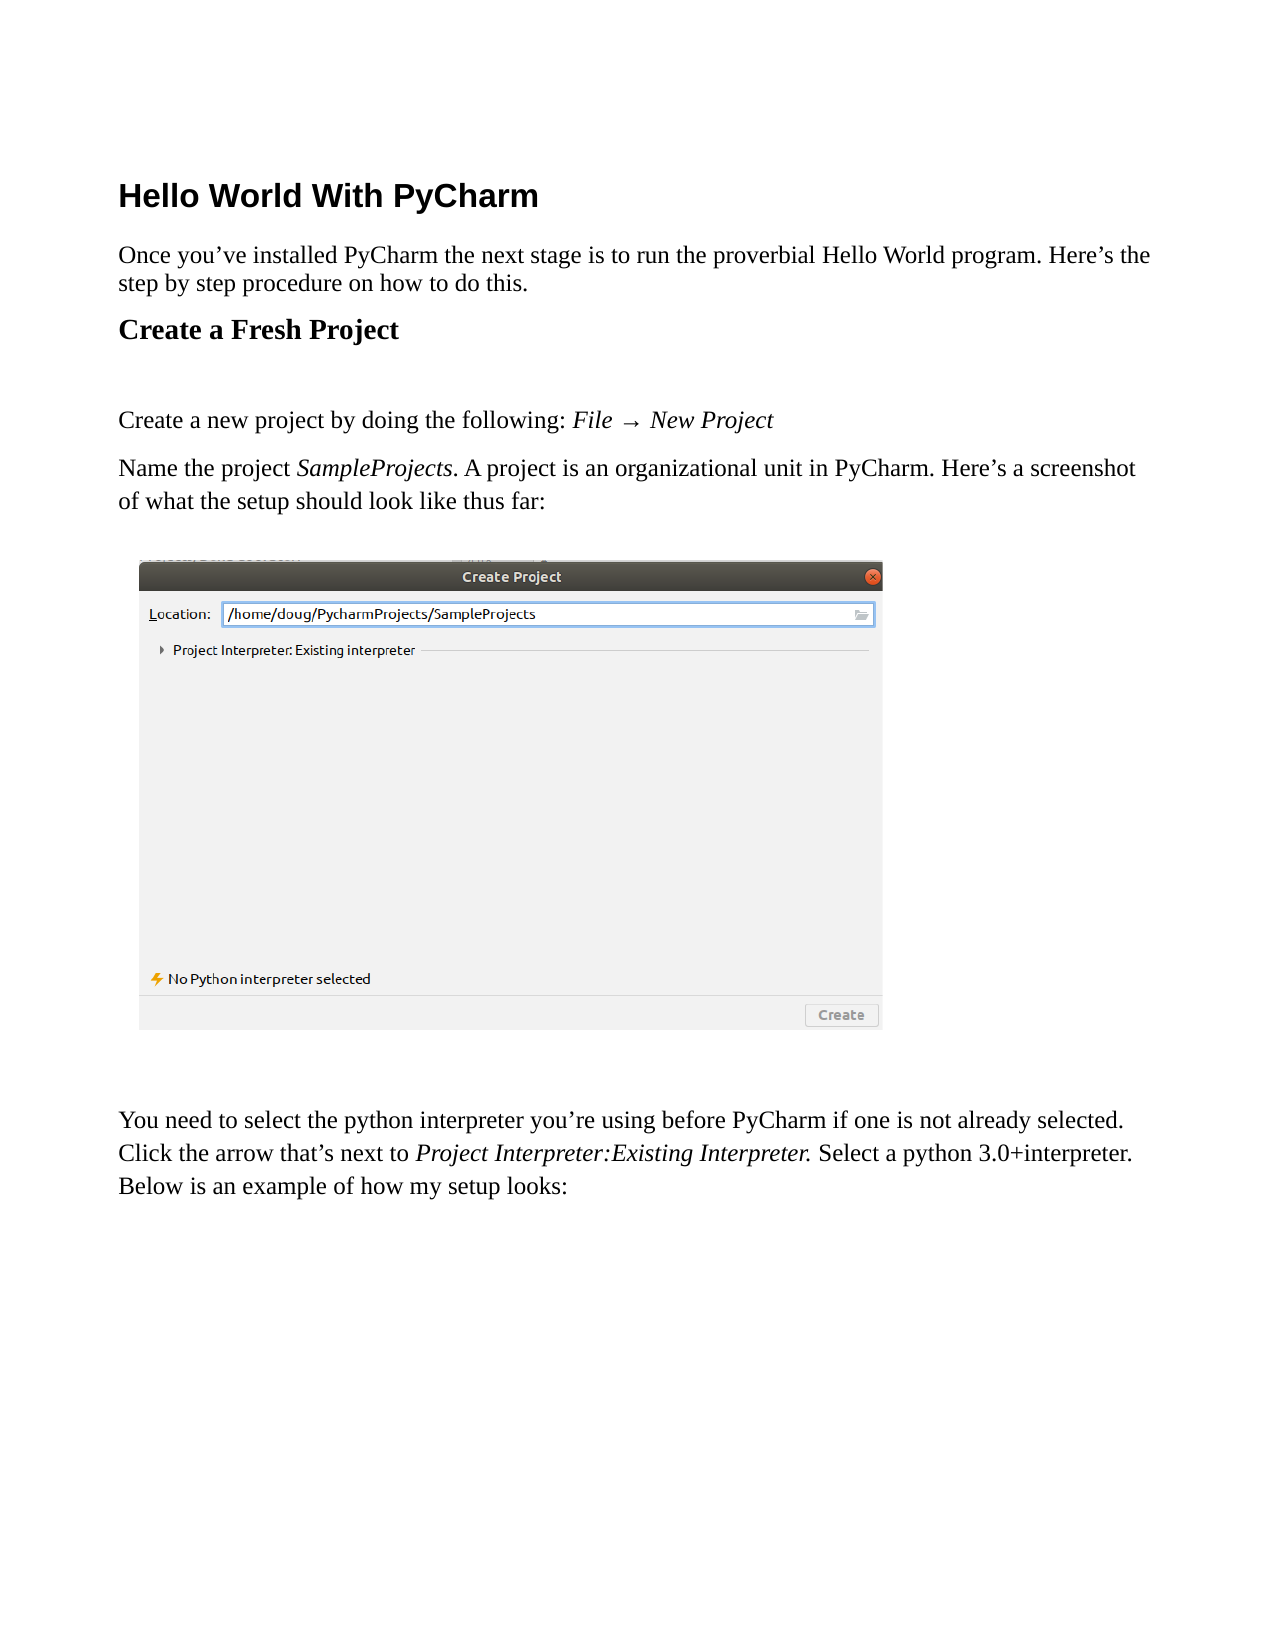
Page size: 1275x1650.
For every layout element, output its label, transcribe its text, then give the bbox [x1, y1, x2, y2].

text Create a new project by doing the following: File → New Project [118, 406, 1157, 434]
picture [139, 560, 883, 1030]
text You need to select the python interpreter you’re using before PyCharm if one is not already selected. Click the arrow that’s next to Project Interpreter:Existing Interpreter. Select a python 3.0+interpreter. Below is an example of how my setup looks: [118, 1105, 1157, 1200]
text Name the project SampleProjects. A project is an organizational unit in PyCharm. Here’s a screenshot of what the setup should look like thus far: [118, 453, 1157, 515]
subtitle Once you’ve installed PyCharm the next stage is to run the proverbial Hello World program. Here’s the step by step procedure on how to do this. [118, 240, 1157, 297]
subtitle Hello World With PyCharm [118, 176, 1157, 215]
subtitle Create a Fresh Project [118, 312, 1157, 345]
